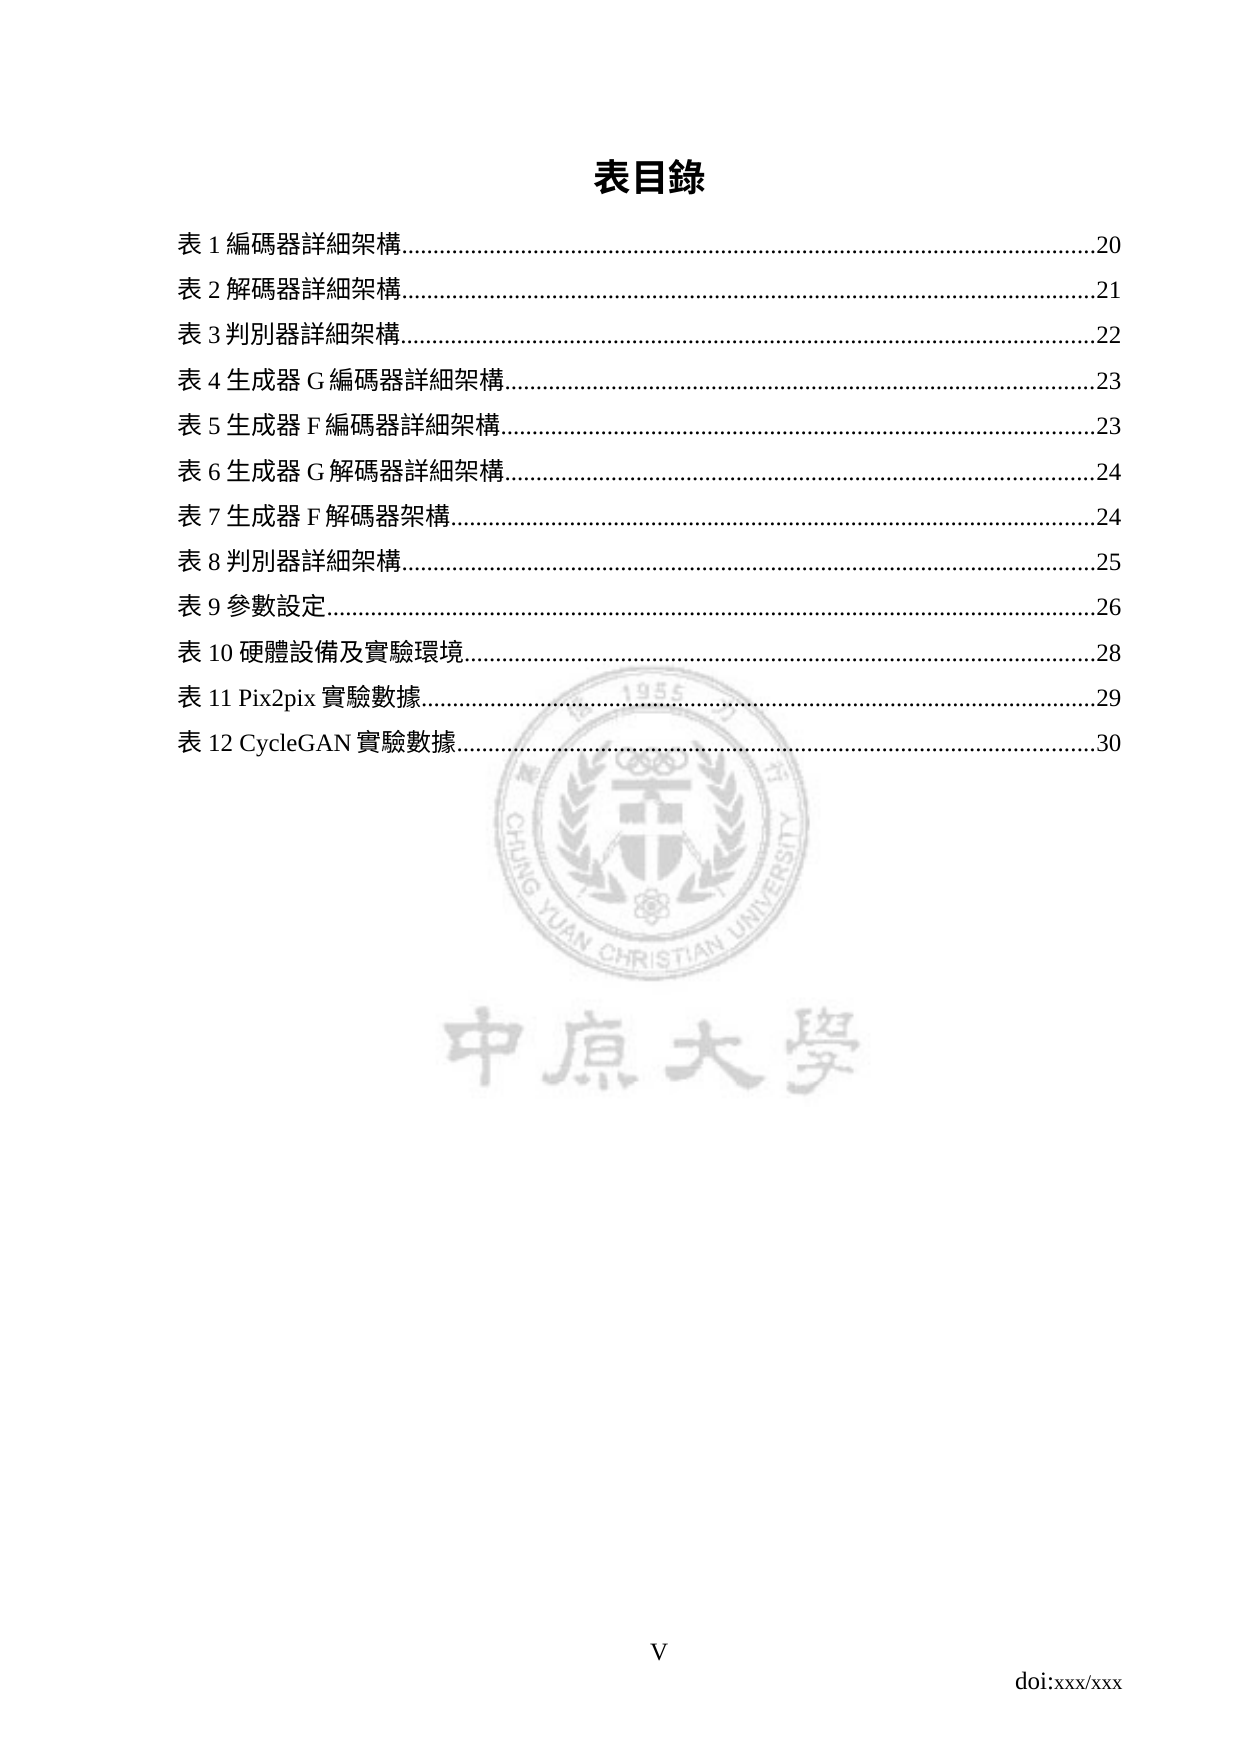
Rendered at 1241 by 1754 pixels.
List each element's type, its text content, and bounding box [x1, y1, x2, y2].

text 表 4 生成器G編碼器詳細架構 23 [177, 356, 1122, 401]
text 表 6 生成器G解碼器詳細架構 24 [177, 446, 1122, 492]
picture [420, 764, 879, 1107]
text 表 2 解碼器詳細架構 21 [177, 265, 1122, 311]
text 表 5 生成器F編碼器詳細架構 23 [177, 401, 1122, 446]
text 表 12 CycleGAN實驗數據 30 [177, 718, 1122, 764]
text 表 10 硬體設備及實驗環境 28 [177, 628, 1122, 673]
subtitle 表目錄 [177, 129, 1122, 220]
text 表 7 生成器F解碼器架構 24 [177, 492, 1122, 537]
text 表 8 判別器詳細架構 25 [177, 537, 1122, 582]
text 表 3判別器詳細架構 22 [177, 311, 1122, 356]
text 表 11 Pix2pix實驗數據 29 [177, 673, 1122, 718]
text 表 1 編碼器詳細架構 20 [177, 220, 1122, 265]
text 表 9 參數設定 26 [177, 582, 1122, 628]
